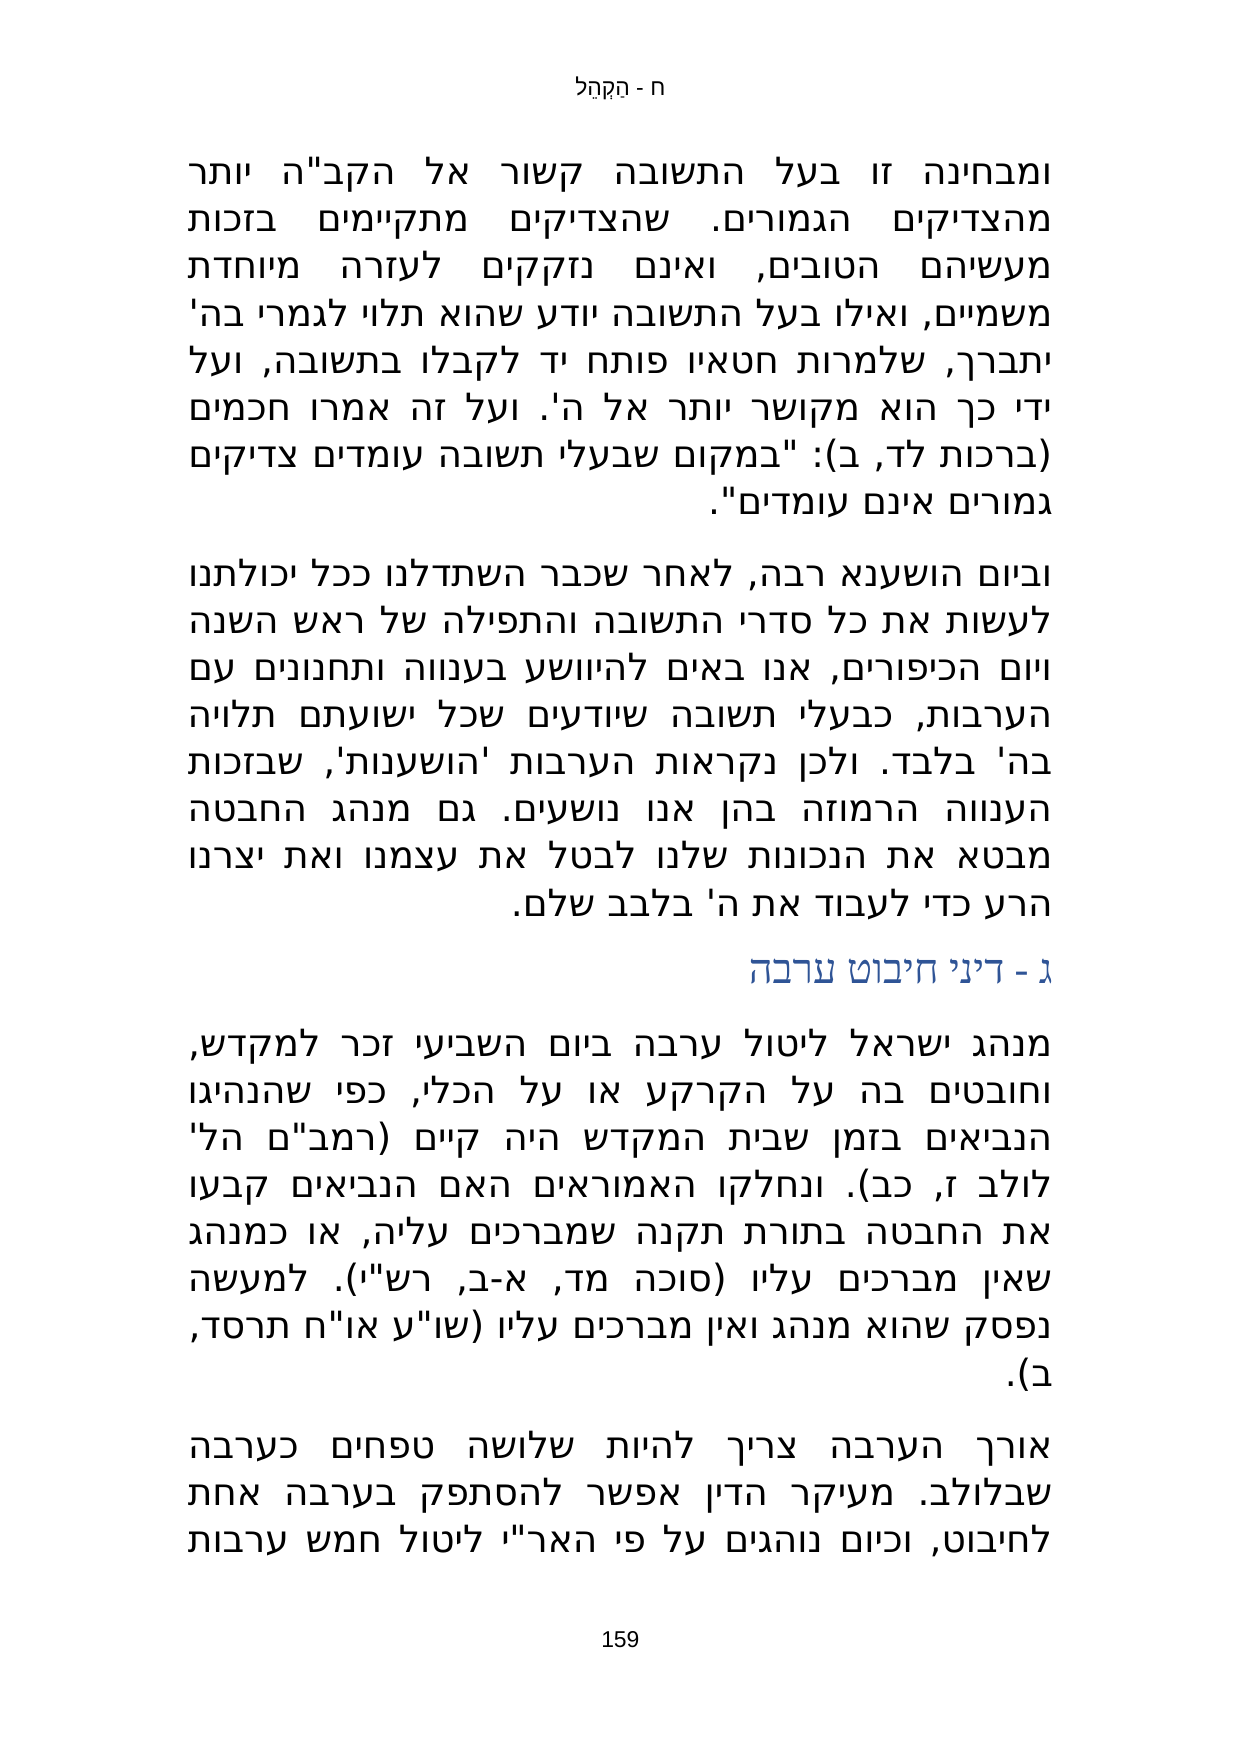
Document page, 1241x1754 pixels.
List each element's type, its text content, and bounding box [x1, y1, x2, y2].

text וביום הושענא רבה, לאחר שכבר השתדלנו ככל יכולתנו לעשות את כל סדרי התשובה והתפילה של ראש השנה ויום הכיפורים, אנו באים להיוושע בענווה ותחנונים עם הערבות, כבעלי תשובה שיודעים שכל ישועתם תלויה בה' בלבד. ולכן נקראות הערבות 'הושענות', שבזכות הענווה הרמוזה בהן אנו נושעים. גם מנהג החבטה מבטא את הנכונות שלנו לבטל את עצמנו ואת יצרנו הרע כדי לעבוד את ה' בלבב שלם. [187, 552, 1053, 925]
subtitle ג - דיני חיבוט ערבה [187, 945, 1053, 993]
text מנהג ישראל ליטול ערבה ביום השביעי זכר למקדש, וחובטים בה על הקרקע או על הכלי, כפי שהנהיגו הנביאים בזמן שבית המקדש היה קיים (רמב"ם הל' לולב ז, כב). ונחלקו האמוראים האם הנביאים קבעו את החבטה בתורת תקנה שמברכים עליה, או כמנהג שאין מברכים עליו (סוכה מד, א-ב, רש"י). למעשה נפסק שהוא מנהג ואין מברכים עליו (שו"ע או"ח תרסד, ב). [187, 1022, 1053, 1395]
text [187, 1423, 1053, 1561]
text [187, 150, 1053, 523]
